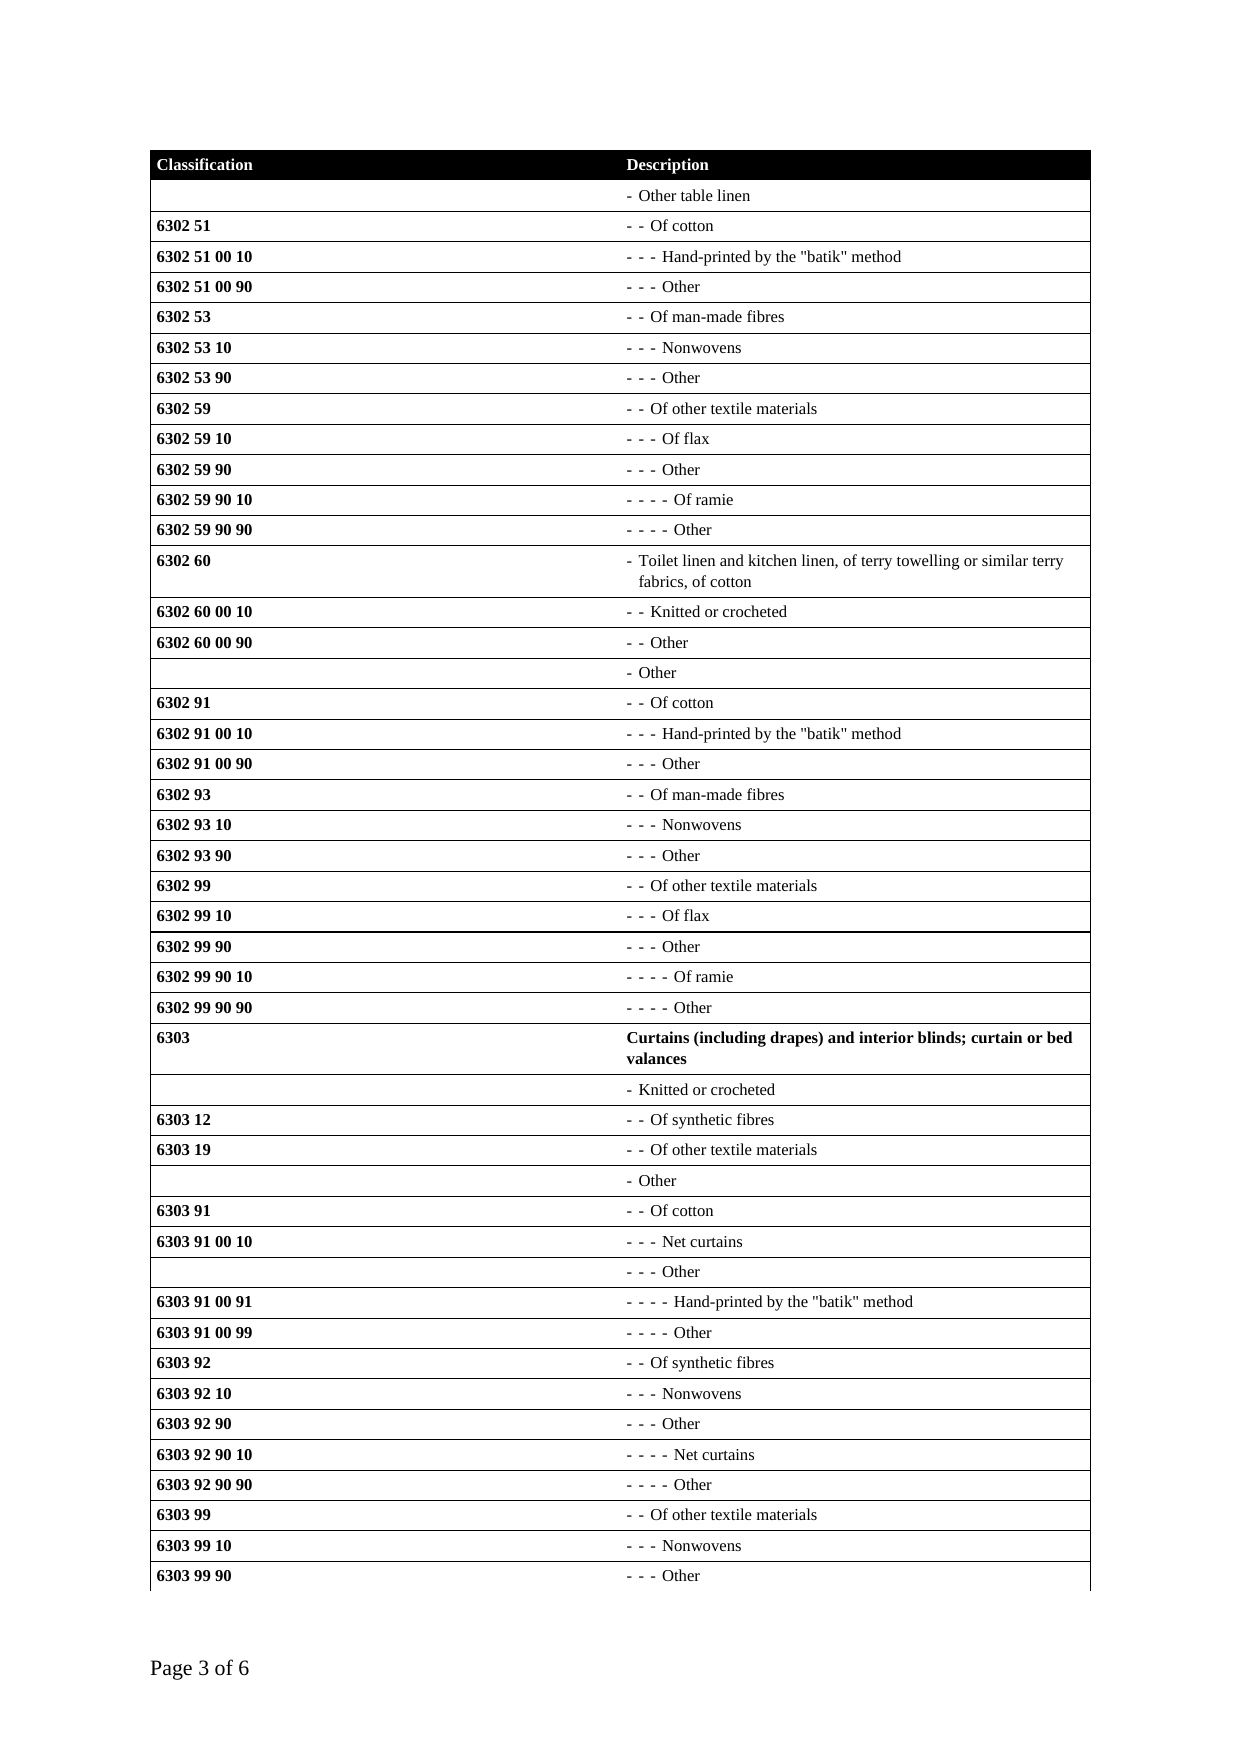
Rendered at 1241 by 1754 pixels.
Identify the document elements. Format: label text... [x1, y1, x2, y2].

table_cell - - - - Other [621, 1319, 1090, 1348]
table_cell 6302 99 10 [151, 902, 621, 931]
table_cell [151, 1166, 621, 1196]
table_cell - Other [621, 1166, 1090, 1196]
table_cell - - - Of flax [621, 902, 1090, 931]
table_cell - - Of cotton [621, 212, 1090, 241]
table_cell - - - - Other [621, 993, 1090, 1023]
table_cell - - Of other textile materials [621, 1136, 1090, 1165]
table_cell - - Of other textile materials [621, 872, 1090, 901]
table_cell - - Of synthetic fibres [621, 1106, 1090, 1135]
table_cell - - Of man-made fibres [621, 780, 1090, 810]
table_cell - - Of man-made fibres [621, 303, 1090, 332]
table_cell Curtains (including drapes) and interior blinds; curtain or bed valances [621, 1024, 1090, 1074]
table_cell - - Of other textile materials [621, 1501, 1090, 1530]
table_cell - - - - Net curtains [621, 1440, 1090, 1469]
table_cell - - - Net curtains [621, 1227, 1090, 1257]
table_cell - - - Other [621, 455, 1090, 484]
table_cell - - - Nonwovens [621, 1379, 1090, 1409]
table_cell 6302 99 90 [151, 933, 621, 962]
table_cell 6302 59 [151, 394, 621, 424]
table_cell 6302 99 90 90 [151, 993, 621, 1023]
table_cell - - - Of flax [621, 425, 1090, 454]
table_cell - - - Other [621, 841, 1090, 871]
table_cell - - - Other [621, 364, 1090, 393]
table_cell 6302 59 90 90 [151, 516, 621, 545]
table_cell - - - Other [621, 1410, 1090, 1439]
table_cell - - Other [621, 628, 1090, 658]
table_cell [151, 659, 621, 688]
table_cell 6302 51 [151, 212, 621, 241]
table_cell 6302 59 10 [151, 425, 621, 454]
table_cell - - - - Other [621, 516, 1090, 545]
table_cell 6303 [151, 1024, 621, 1074]
table_cell - - - Nonwovens [621, 1531, 1090, 1561]
table_cell 6303 91 00 10 [151, 1227, 621, 1257]
table_cell - - - - Other [621, 1471, 1090, 1500]
table_cell 6302 60 [151, 546, 621, 597]
table_cell 6303 99 [151, 1501, 621, 1530]
table_cell 6302 53 10 [151, 334, 621, 363]
table_cell - - - Other [621, 273, 1090, 302]
table_cell - - - Nonwovens [621, 334, 1090, 363]
table_cell 6303 91 00 99 [151, 1319, 621, 1348]
table_cell - - Of synthetic fibres [621, 1349, 1090, 1378]
table_cell - - - - Hand-printed by the "batik" method [621, 1288, 1090, 1317]
table_cell - - - Hand-printed by the "batik" method [621, 720, 1090, 749]
table_header Description [621, 151, 1090, 180]
table_cell 6302 93 10 [151, 811, 621, 840]
table_cell 6303 91 [151, 1197, 621, 1226]
table_cell 6303 92 90 10 [151, 1440, 621, 1469]
table_cell [151, 1258, 621, 1287]
table_cell 6302 60 00 90 [151, 628, 621, 658]
table_cell 6302 91 00 10 [151, 720, 621, 749]
table_cell - - - - Of ramie [621, 486, 1090, 515]
table_cell 6303 19 [151, 1136, 621, 1165]
table_cell - - Of cotton [621, 689, 1090, 718]
table_cell 6302 91 [151, 689, 621, 718]
table_cell - - - Other [621, 1258, 1090, 1287]
table_cell - - - Other [621, 933, 1090, 962]
table_cell [151, 180, 621, 211]
table_cell 6303 92 90 [151, 1410, 621, 1439]
table_cell - - Knitted or crocheted [621, 598, 1090, 627]
table_cell 6302 99 [151, 872, 621, 901]
table_cell 6303 92 [151, 1349, 621, 1378]
table_cell - Knitted or crocheted [621, 1075, 1090, 1104]
table_cell 6303 92 10 [151, 1379, 621, 1409]
table_cell - Other table linen [621, 180, 1090, 211]
table_cell - - - Other [621, 1562, 1090, 1591]
table_cell 6302 91 00 90 [151, 750, 621, 779]
table_cell - Other [621, 659, 1090, 688]
table_cell 6302 93 [151, 780, 621, 810]
table_cell - - Of other textile materials [621, 394, 1090, 424]
table_cell - - - Nonwovens [621, 811, 1090, 840]
table_cell 6302 53 [151, 303, 621, 332]
table_cell - - - Hand-printed by the "batik" method [621, 242, 1090, 272]
table_cell - - Of cotton [621, 1197, 1090, 1226]
table_cell - Toilet linen and kitchen linen, of terry towelling or similar terry fabrics, of cotton [621, 546, 1090, 597]
table_cell 6302 60 00 10 [151, 598, 621, 627]
table_cell 6302 59 90 [151, 455, 621, 484]
table_cell 6303 91 00 91 [151, 1288, 621, 1317]
table_cell 6302 51 00 10 [151, 242, 621, 272]
table_cell 6303 99 90 [151, 1562, 621, 1591]
table_cell 6303 12 [151, 1106, 621, 1135]
table_cell 6302 53 90 [151, 364, 621, 393]
table_cell 6302 99 90 10 [151, 963, 621, 992]
table_cell 6302 59 90 10 [151, 486, 621, 515]
table_cell 6302 93 90 [151, 841, 621, 871]
table_header Classification [151, 151, 621, 180]
table_cell 6303 92 90 90 [151, 1471, 621, 1500]
table_cell - - - - Of ramie [621, 963, 1090, 992]
table_cell 6303 99 10 [151, 1531, 621, 1561]
table_cell 6302 51 00 90 [151, 273, 621, 302]
table_cell [151, 1075, 621, 1104]
table_cell - - - Other [621, 750, 1090, 779]
